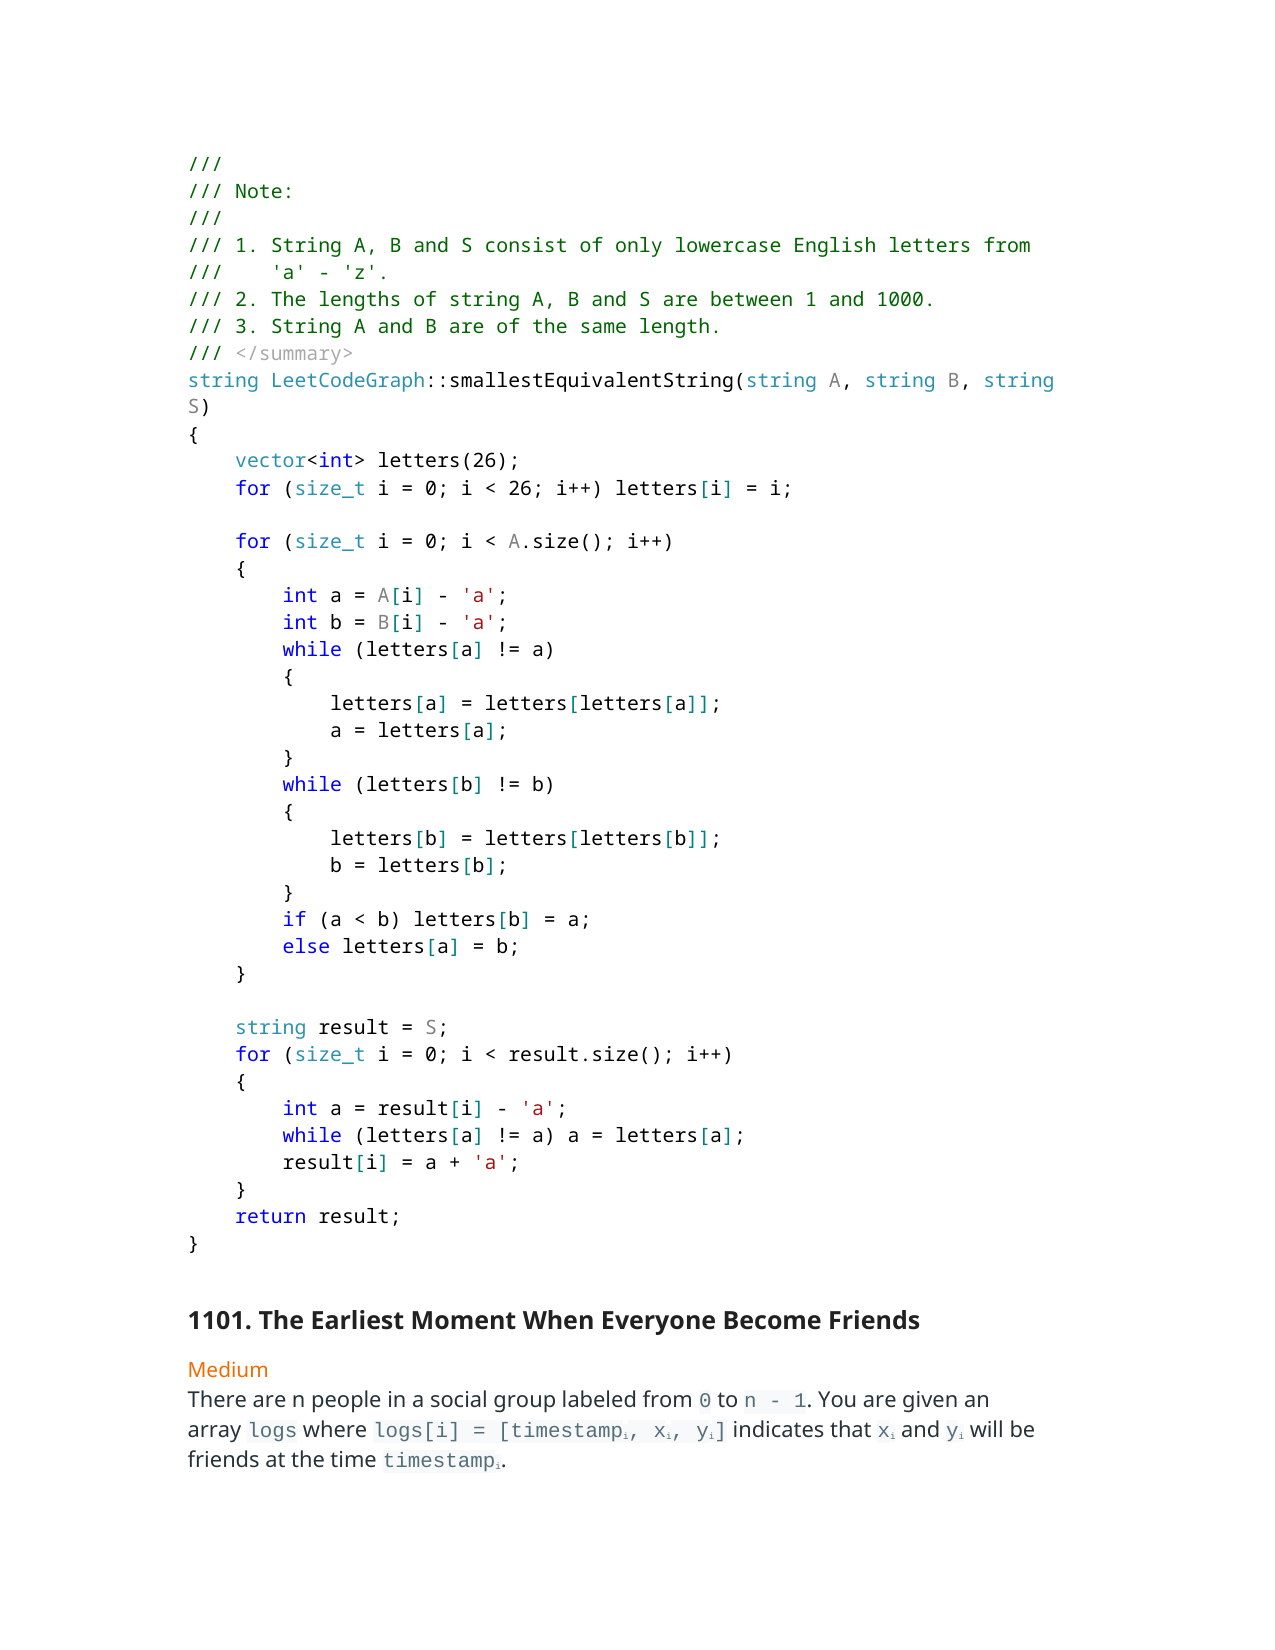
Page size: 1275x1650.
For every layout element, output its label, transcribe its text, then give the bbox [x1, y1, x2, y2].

text /// Note: [187, 177, 1087, 204]
text while (letters[a] != a) [187, 636, 1087, 663]
text } [187, 1229, 1087, 1256]
text int a = result[i] - 'a'; [187, 1094, 1087, 1121]
text { [187, 1067, 1087, 1094]
text a = letters[a]; [187, 717, 1087, 743]
text for (size_t i = 0; i < result.size(); i++) [187, 1040, 1087, 1067]
text /// </summary> [187, 339, 1087, 366]
text { [187, 797, 1087, 824]
text /// [187, 150, 1087, 177]
text vector<int> letters(26); [187, 447, 1087, 474]
text } [187, 959, 1087, 986]
text /// [187, 204, 1087, 231]
text { [187, 420, 1087, 447]
text /// 3. String A and B are of the same length. [187, 312, 1087, 339]
text int a = A[i] - 'a'; [187, 582, 1087, 609]
text for (size_t i = 0; i < A.size(); i++) [187, 528, 1087, 555]
text There are n people in a social group labeled from 0 to n - 1. You are given an array logs where logs[i] = [timestampi, xi, yi] indicates that xi and yi will be friends at the time timestampi. [187, 1384, 1087, 1473]
text if (a < b) letters[b] = a; [187, 905, 1087, 932]
text /// 2. The lengths of string A, B and S are between 1 and 1000. [187, 285, 1087, 312]
text while (letters[b] != b) [187, 771, 1087, 797]
text } [187, 1175, 1087, 1202]
text string result = S; [187, 1013, 1087, 1040]
text { [187, 663, 1087, 689]
text else letters[a] = b; [187, 932, 1087, 959]
text while (letters[a] != a) a = letters[a]; [187, 1121, 1087, 1148]
text /// 1. String A, B and S consist of only lowercase English letters from [187, 231, 1087, 258]
text Medium [187, 1353, 1087, 1384]
text b = letters[b]; [187, 851, 1087, 878]
text { [187, 555, 1087, 582]
text result[i] = a + 'a'; [187, 1148, 1087, 1175]
text string LeetCodeGraph::smallestEquivalentString(string A, string B, string S) [187, 366, 1087, 420]
subtitle 1101. The Earliest Moment When Everyone Become Friends [187, 1303, 1087, 1337]
text return result; [187, 1202, 1087, 1229]
text letters[b] = letters[letters[b]]; [187, 824, 1087, 851]
text } [187, 743, 1087, 771]
text letters[a] = letters[letters[a]]; [187, 689, 1087, 717]
text /// 'a' - 'z'. [187, 258, 1087, 285]
text } [187, 878, 1087, 905]
text for (size_t i = 0; i < 26; i++) letters[i] = i; [187, 474, 1087, 501]
text int b = B[i] - 'a'; [187, 609, 1087, 636]
